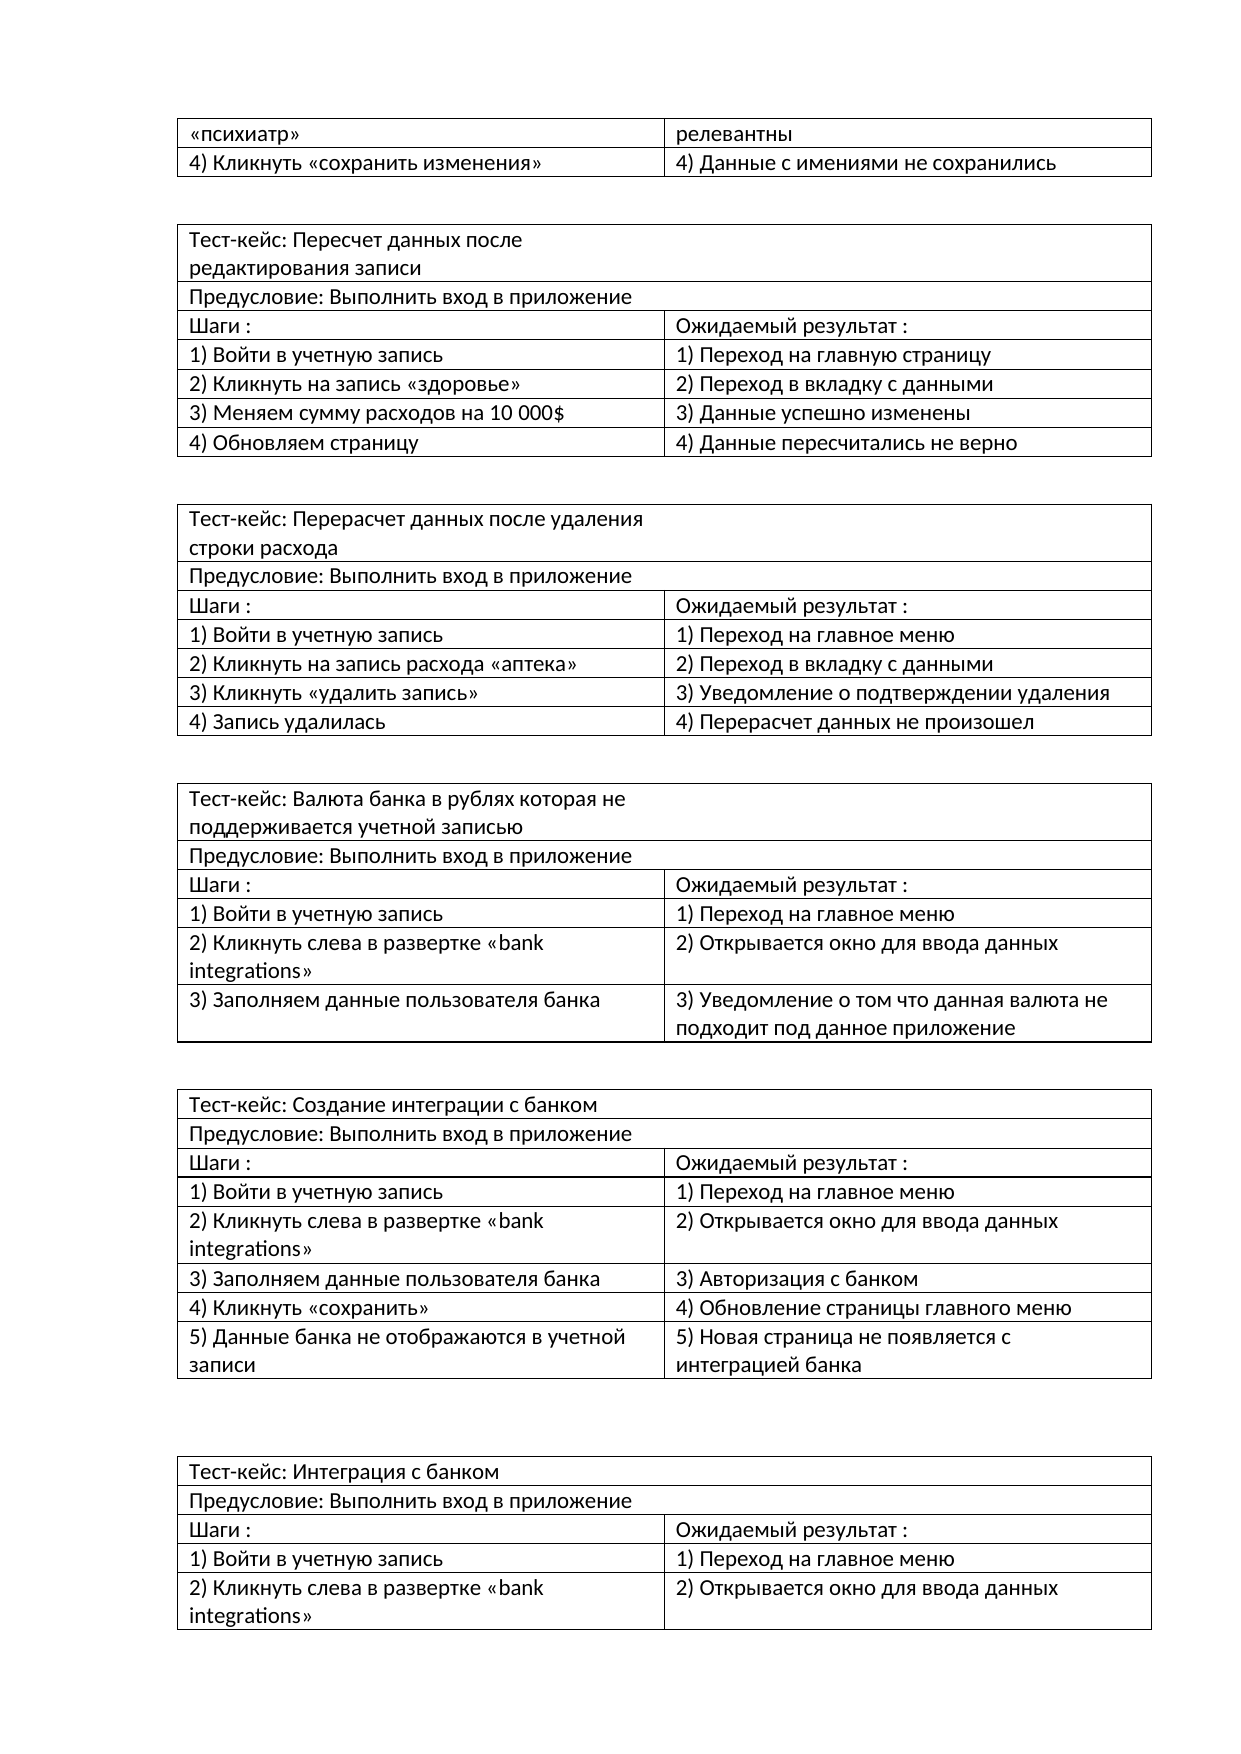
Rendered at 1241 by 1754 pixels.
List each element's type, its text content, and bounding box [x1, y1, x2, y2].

table_cell Предусловие: Выполнить вход в приложение [178, 282, 664, 310]
table_cell 4) Кликнуть «сохранить» [178, 1293, 664, 1321]
table_cell 3) Кликнуть «удалить запись» [178, 678, 664, 706]
table_header Тест-кейс: Создание интеграции с банком [178, 1090, 664, 1118]
table_cell Шаги : [178, 311, 664, 339]
table_cell 1) Переход на главное меню [665, 899, 1151, 927]
table_cell Шаги : [178, 870, 664, 898]
table_cell 3) Заполняем данные пользователя банка [178, 985, 664, 1041]
table_cell 2) Открывается окно для ввода данных [665, 928, 1151, 984]
table_cell 2) Кликнуть слева в развертке «bank integrations» [178, 928, 664, 984]
table_cell 1) Войти в учетную запись [178, 1178, 664, 1206]
table_header [664, 505, 1151, 561]
table_cell 5) Данные банка не отображаются в учетной записи [178, 1322, 664, 1378]
table_cell 3) Меняем сумму расходов на 10 000$ [178, 399, 664, 427]
table_cell 2) Переход в вкладку с данными [665, 370, 1151, 397]
table_cell 4) Кликнуть «сохранить изменения» [178, 148, 664, 176]
table_cell 4) Запись удалилась [178, 707, 664, 735]
table_cell 4) Обновляем страницу [178, 428, 664, 456]
table_cell Шаги : [178, 1515, 664, 1543]
table_header Тест-кейс: Перерасчет данных после удаления строки расхода [178, 505, 664, 561]
table_cell 2) Открывается окно для ввода данных [665, 1573, 1151, 1629]
table_cell Предусловие: Выполнить вход в приложение [178, 1119, 664, 1147]
table_cell Ожидаемый результат : [665, 591, 1151, 619]
table_cell [664, 1119, 1151, 1147]
table_cell 1) Войти в учетную запись [178, 899, 664, 927]
table_cell 1) Войти в учетную запись [178, 340, 664, 368]
table_header [664, 1090, 1151, 1118]
table_header [664, 784, 1151, 840]
table_cell 1) Переход на главную страницу [665, 340, 1151, 368]
table_cell 3) Данные успешно изменены [665, 399, 1151, 427]
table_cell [178, 119, 664, 147]
table_cell 2) Кликнуть слева в развертке «bank integrations» [178, 1573, 664, 1629]
table_cell 5) Новая страница не появляется с интеграцией банка [665, 1322, 1151, 1378]
table_cell 4) Перерасчет данных не произошел [665, 707, 1151, 735]
table_cell 3) Уведомление о подтверждении удаления [665, 678, 1151, 706]
table_cell Ожидаемый результат : [665, 311, 1151, 339]
table_header [664, 1457, 1151, 1485]
table_cell 2) Кликнуть слева в развертке «bank integrations» [178, 1207, 664, 1263]
table_cell Ожидаемый результат : [665, 1149, 1151, 1176]
table_cell 2) Открывается окно для ввода данных [665, 1207, 1151, 1263]
table_cell 1) Переход на главное меню [665, 1178, 1151, 1206]
table_cell 4) Обновление страницы главного меню [665, 1293, 1151, 1321]
table_cell Предусловие: Выполнить вход в приложение [178, 562, 664, 590]
table_cell 4) Данные с имениями не сохранились [665, 148, 1151, 176]
table_cell 4) Данные пересчитались не верно [665, 428, 1151, 456]
table_cell 1) Переход на главное меню [665, 1544, 1151, 1572]
table_cell [664, 562, 1151, 590]
table_cell Ожидаемый результат : [665, 870, 1151, 898]
table_cell 3) Авторизация с банком [665, 1264, 1151, 1292]
table_cell 1) Войти в учетную запись [178, 1544, 664, 1572]
table_cell Предусловие: Выполнить вход в приложение [178, 841, 664, 869]
table_cell 2) Кликнуть на запись расхода «аптека» [178, 649, 664, 677]
table_cell Предусловие: Выполнить вход в приложение [178, 1486, 664, 1514]
table_cell 1) Войти в учетную запись [178, 620, 664, 648]
table_cell Ожидаемый результат : [665, 1515, 1151, 1543]
table_header Тест-кейс: Интеграция с банком [178, 1457, 664, 1485]
table_header Тест-кейс: Валюта банка в рублях которая не поддерживается учетной записью [178, 784, 664, 840]
table_header Тест-кейс: Пересчет данных после редактирования записи [178, 225, 664, 281]
table_cell [664, 282, 1151, 310]
table_cell [664, 1486, 1151, 1514]
table_cell 1) Переход на главное меню [665, 620, 1151, 648]
table_cell 2) Кликнуть на запись «здоровье» [178, 370, 664, 397]
table_cell 2) Переход в вкладку с данными [665, 649, 1151, 677]
table_cell Шаги : [178, 1149, 664, 1176]
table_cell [665, 119, 1151, 147]
table_cell 3) Заполняем данные пользователя банка [178, 1264, 664, 1292]
table_cell 3) Уведомление о том что данная валюта не подходит под данное приложение [665, 985, 1151, 1041]
table_cell [664, 841, 1151, 869]
table_cell Шаги : [178, 591, 664, 619]
table_header [664, 225, 1151, 281]
